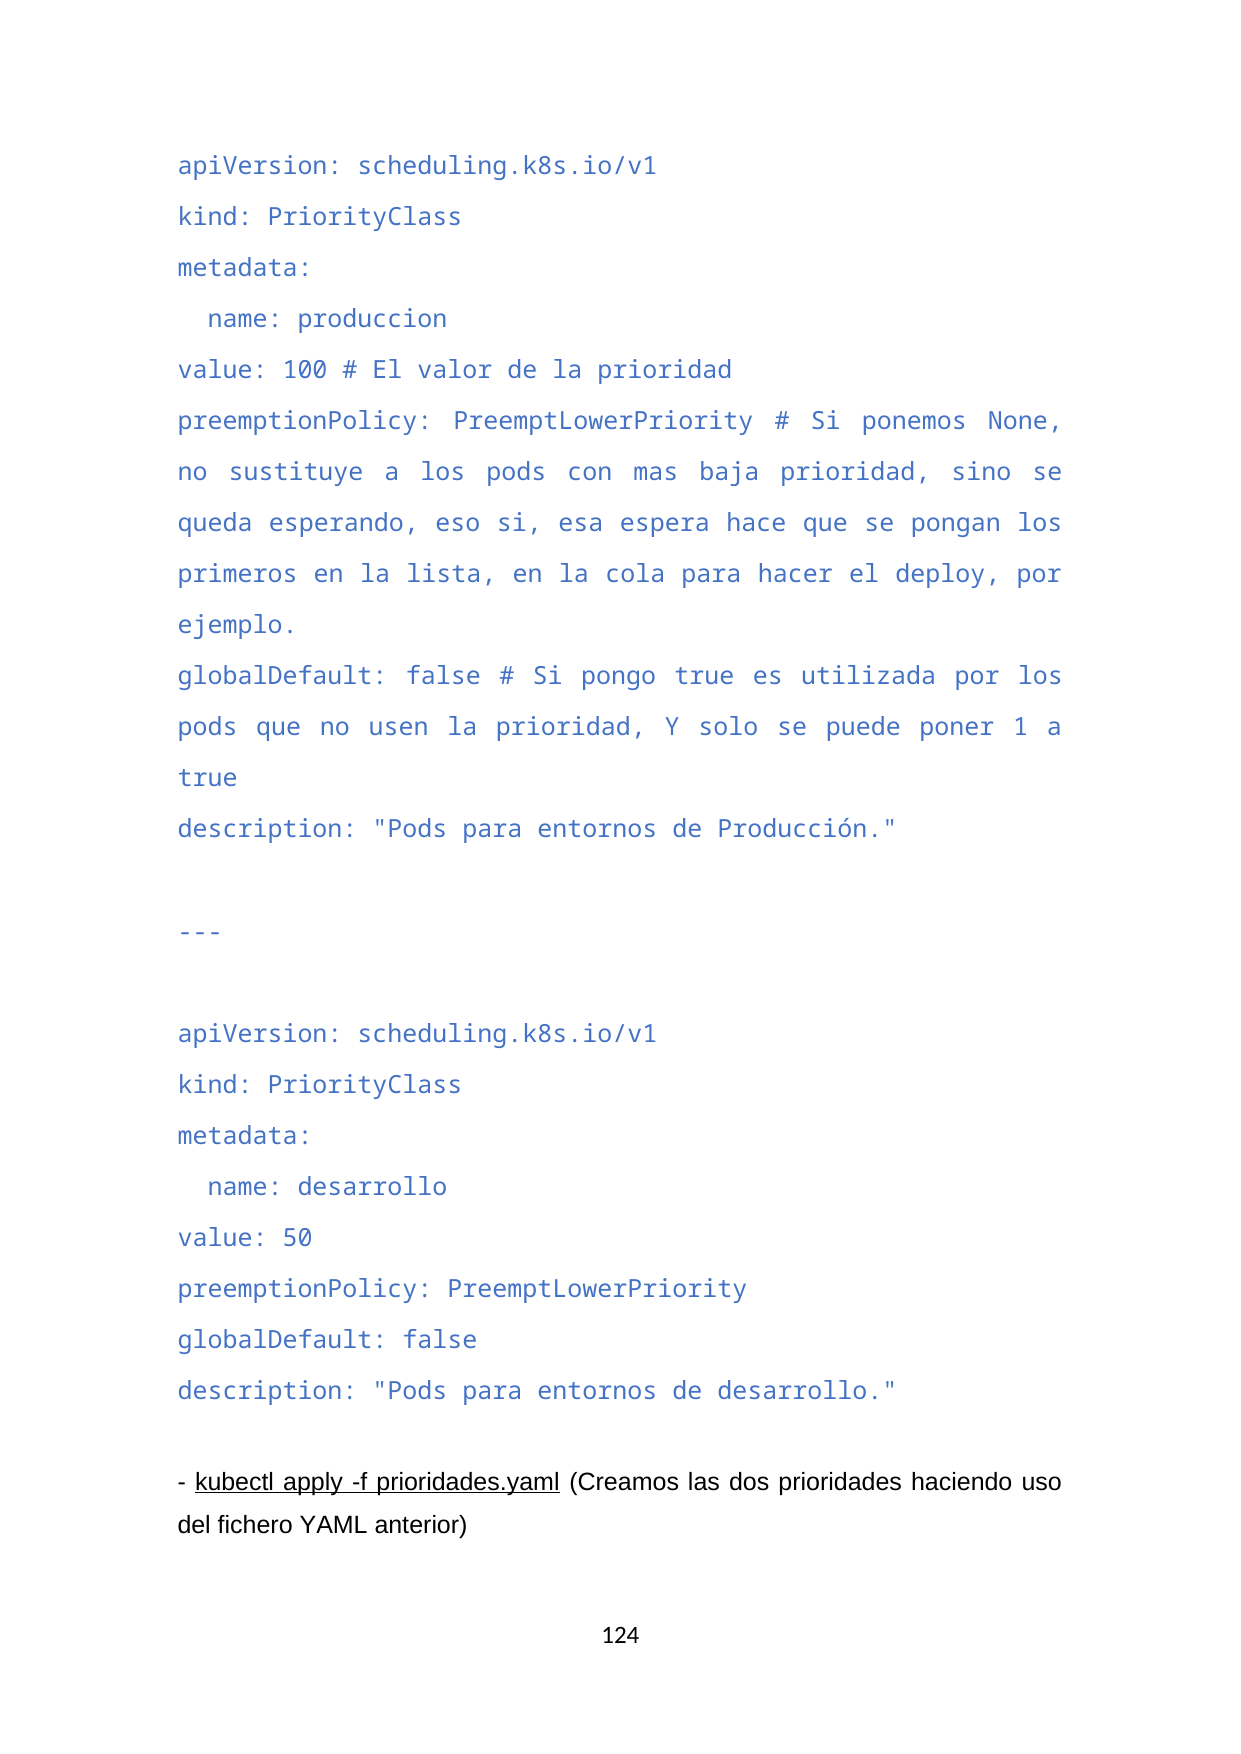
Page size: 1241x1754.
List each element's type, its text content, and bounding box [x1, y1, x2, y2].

text description: "Pods para entornos de desarrollo." [177, 1373, 1063, 1407]
text apiVersion: scheduling.k8s.io/v1 [177, 1015, 1063, 1049]
text globalDefault: false [177, 1322, 1063, 1356]
text apiVersion: scheduling.k8s.io/v1 [177, 148, 1063, 182]
text metadata: [177, 250, 1063, 284]
text metadata: [177, 1117, 1063, 1151]
text value: 100 # El valor de la prioridad [177, 352, 1063, 386]
text name: desarrollo [177, 1168, 1063, 1202]
text value: 50 [177, 1219, 1063, 1253]
text globalDefault: false # Si pongo true es utilizada por los pods que no usen la prioridad, Y solo se puede poner 1 a true [177, 658, 1063, 794]
text kind: PriorityClass [177, 1066, 1063, 1100]
text --- [177, 913, 1063, 947]
text description: "Pods para entornos de Producción." [177, 811, 1063, 845]
text - kubectl apply -f prioridades.yaml (Creamos las dos prioridades haciendo uso del fichero YAML anterior) [177, 1467, 1063, 1539]
text kind: PriorityClass [177, 199, 1063, 233]
text preemptionPolicy: PreemptLowerPriority # Si ponemos None, no sustituye a los pods con mas baja prioridad, sino se queda esperando, eso si, esa espera hace que se pongan los primeros en la lista, en la cola para hacer el deploy, por ejemplo. [177, 403, 1063, 641]
text name: produccion [177, 301, 1063, 335]
text preemptionPolicy: PreemptLowerPriority [177, 1271, 1063, 1304]
